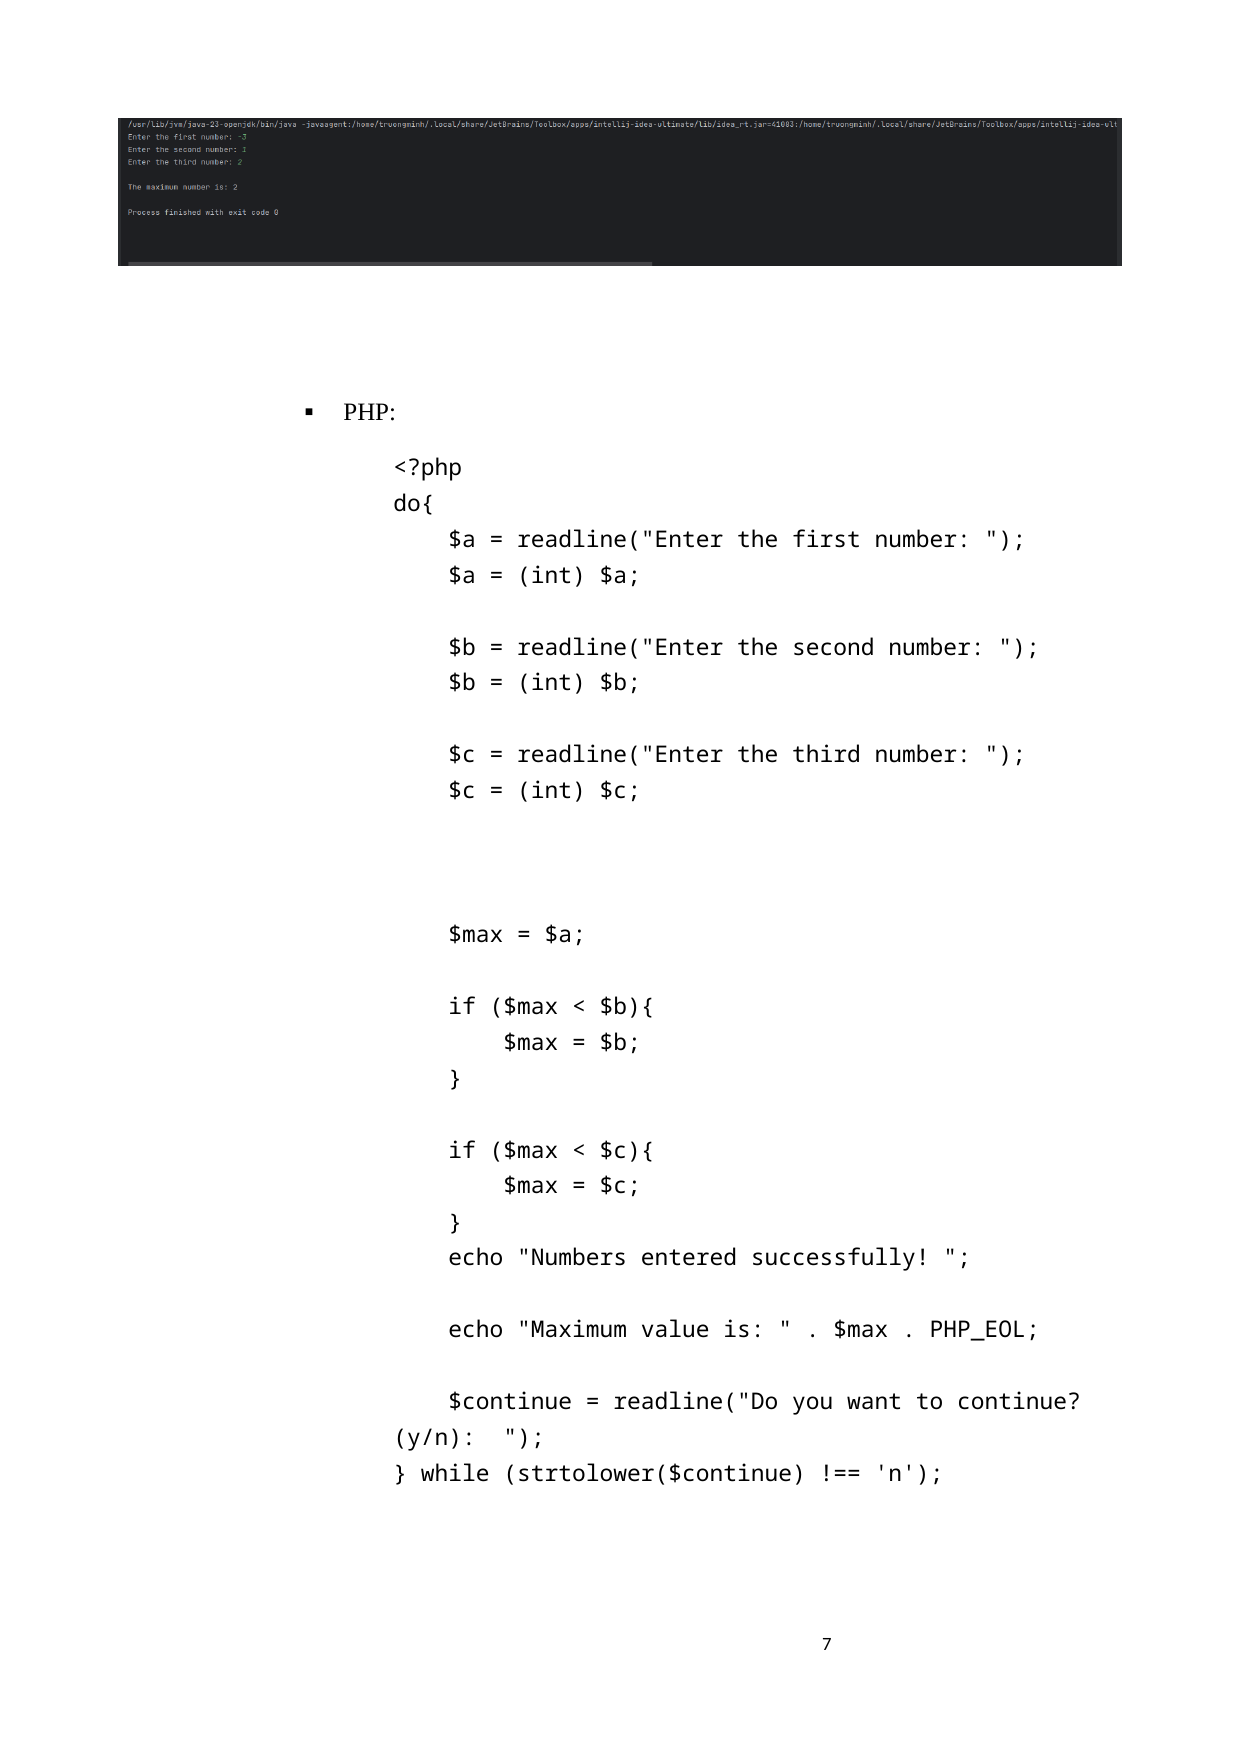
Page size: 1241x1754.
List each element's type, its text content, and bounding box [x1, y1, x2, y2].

picture [118, 118, 1122, 266]
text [393, 451, 1122, 1524]
list PHP: [118, 397, 1122, 426]
